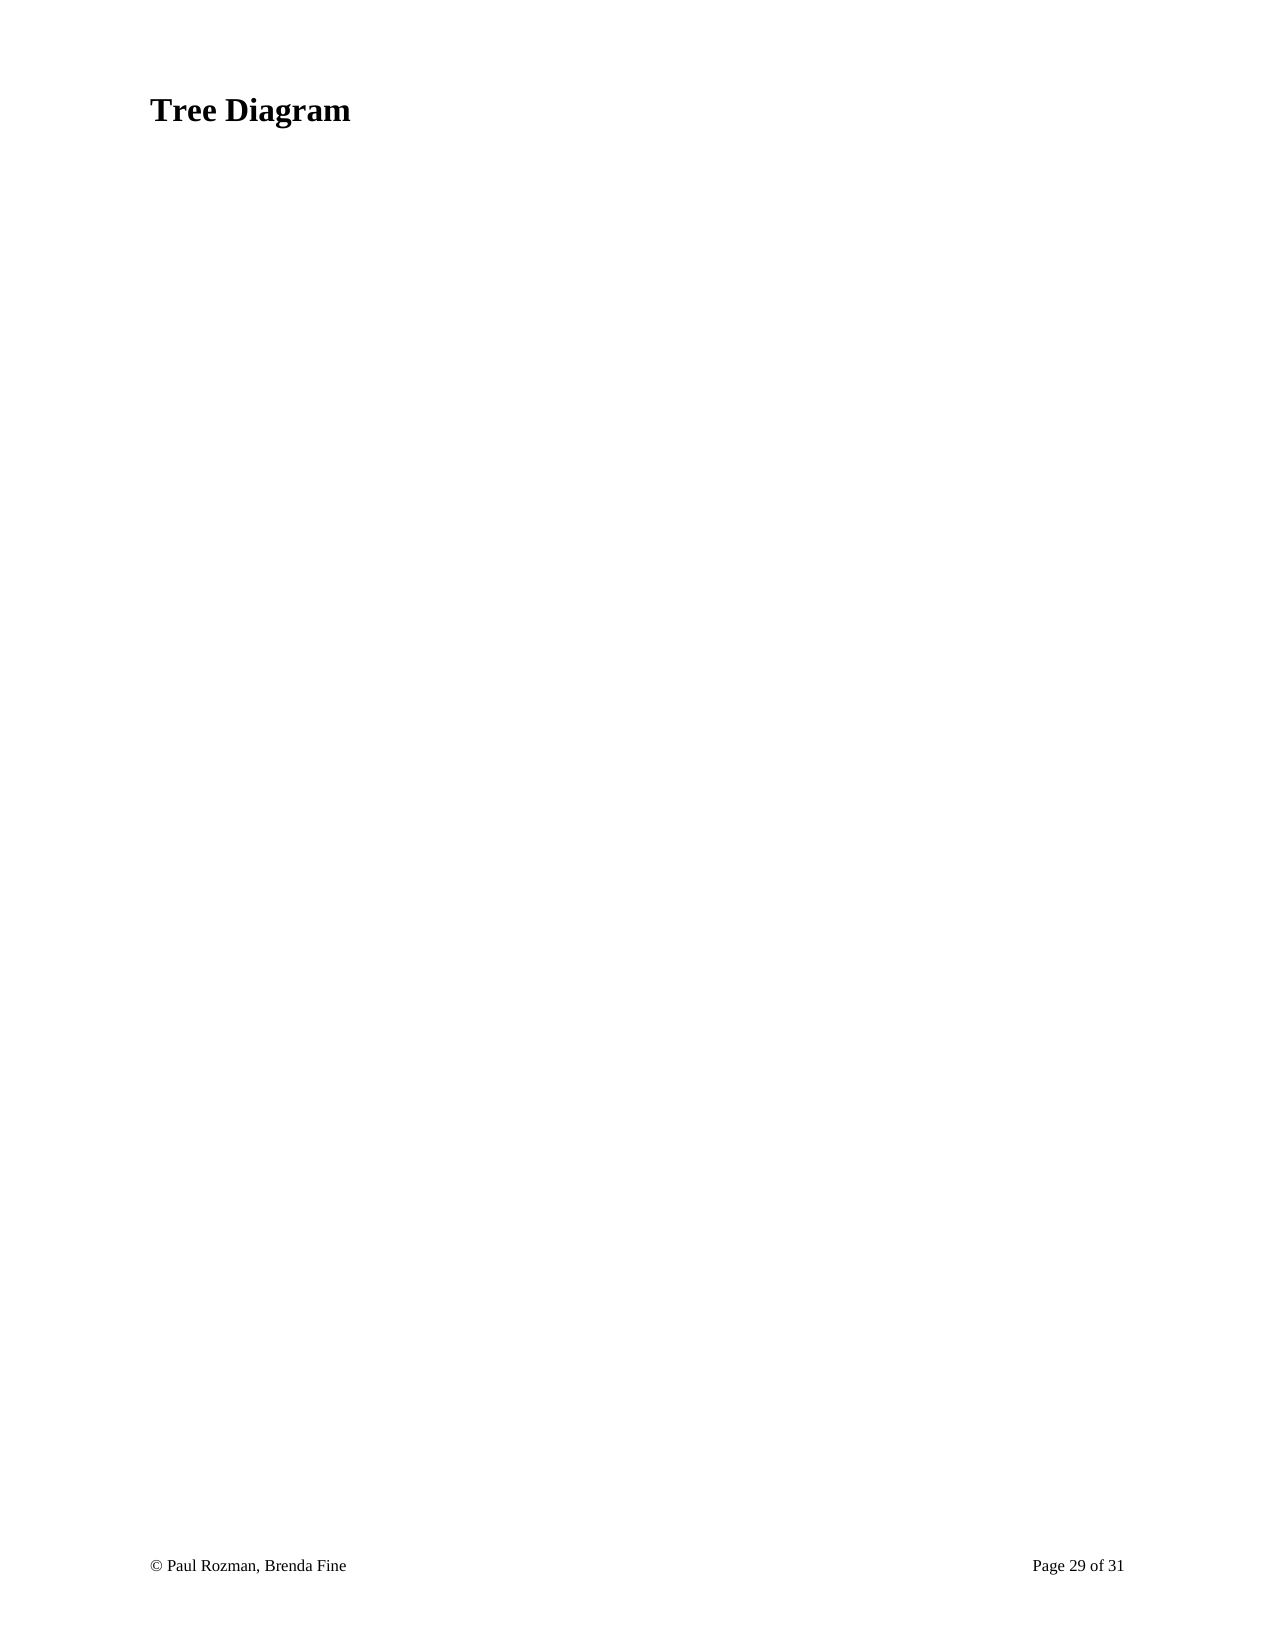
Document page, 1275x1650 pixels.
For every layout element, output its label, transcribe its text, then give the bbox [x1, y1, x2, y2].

text Tree Diagram [150, 90, 1125, 128]
